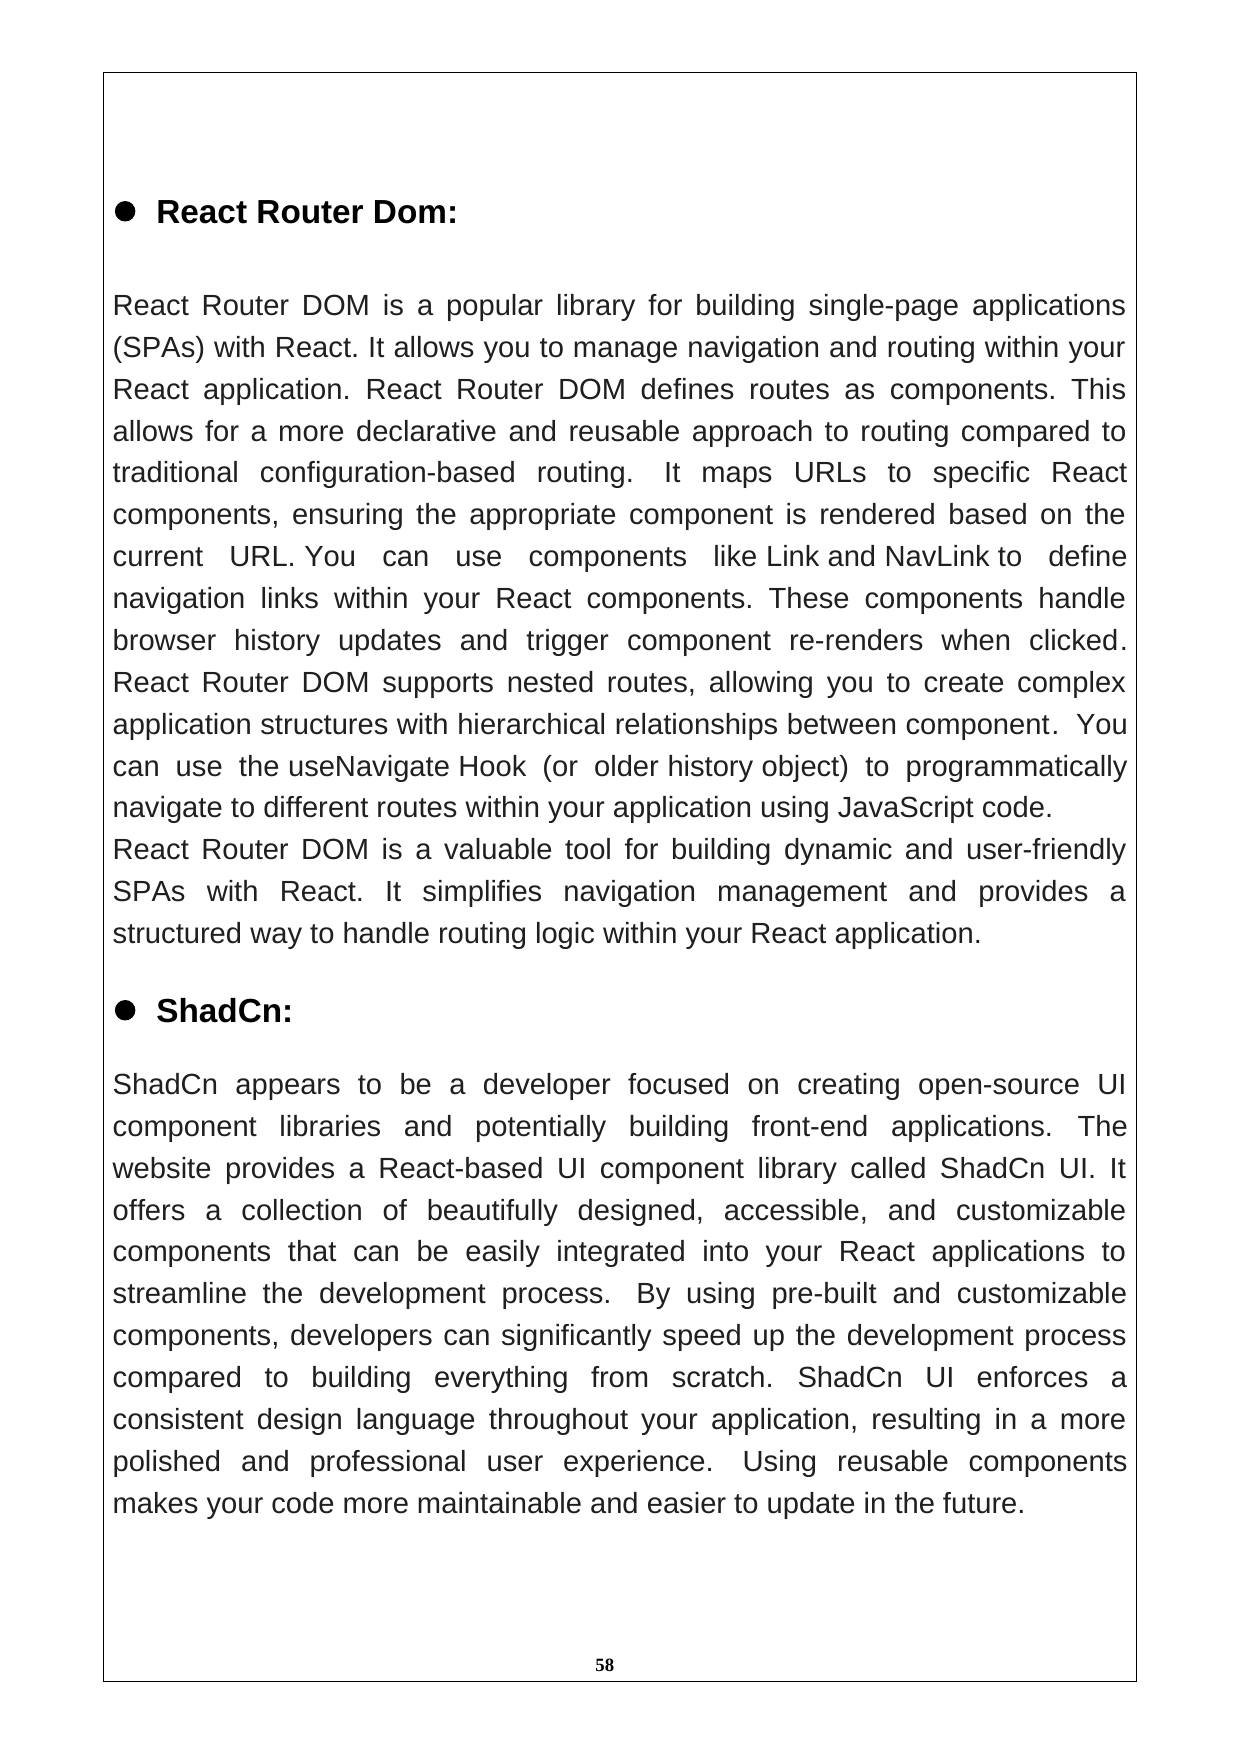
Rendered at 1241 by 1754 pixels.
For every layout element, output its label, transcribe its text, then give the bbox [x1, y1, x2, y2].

list ShadCn appears to be a developer focused on creating open-source UI component libraries and potentially building front-end applications. The website provides a React-based UI component library called ShadCn UI. It offers a collection of beautifully designed, accessible, and customizable components that can be easily integrated into your React applications to streamline the development process. By using pre-built and customizable components, developers can significantly speed up the development process compared to building everything from scratch. ShadCn UI enforces a consistent design language throughout your application, resulting in a more polished and professional user experience. Using reusable components makes your code more maintainable and easier to update in the future. [112, 1067, 1128, 1163]
list ShadCn: [112, 991, 1128, 1029]
list ShadCn appears to be a developer focused on creating open-source UI component libraries and potentially building front-end applications. The website provides a React-based UI component library called ShadCn UI. It offers a collection of beautifully designed, accessible, and customizable components that can be easily integrated into your React applications to streamline the development process. By using pre-built and customizable components, developers can significantly speed up the development process compared to building everything from scratch. ShadCn UI enforces a consistent design language throughout your application, resulting in a more polished and professional user experience. Using reusable components makes your code more maintainable and easier to update in the future. [112, 1165, 1128, 1519]
list React Router DOM is a popular library for building single-page applications (SPAs) with React. It allows you to manage navigation and routing within your React application. React Router DOM defines routes as components. This allows for a more declarative and reusable approach to routing compared to traditional configuration-based routing. It maps URLs to specific React components, ensuring the appropriate component is rendered based on the current URL. You can use components like Link and NavLink to define navigation links within your React components. These components handle browser history updates and trigger component re-renders when clicked. React Router DOM supports nested routes, allowing you to create complex application structures with hierarchical relationships between component. You can use the useNavigate Hook (or older history object) to programmatically navigate to different routes within your application using JavaScript code. [112, 288, 1128, 824]
text React Router DOM is a valuable tool for building dynamic and user-friendly SPAs with React. It simplifies navigation management and provides a structured way to handle routing logic within your React application. [112, 832, 1128, 950]
list React Router Dom: [112, 192, 1128, 230]
